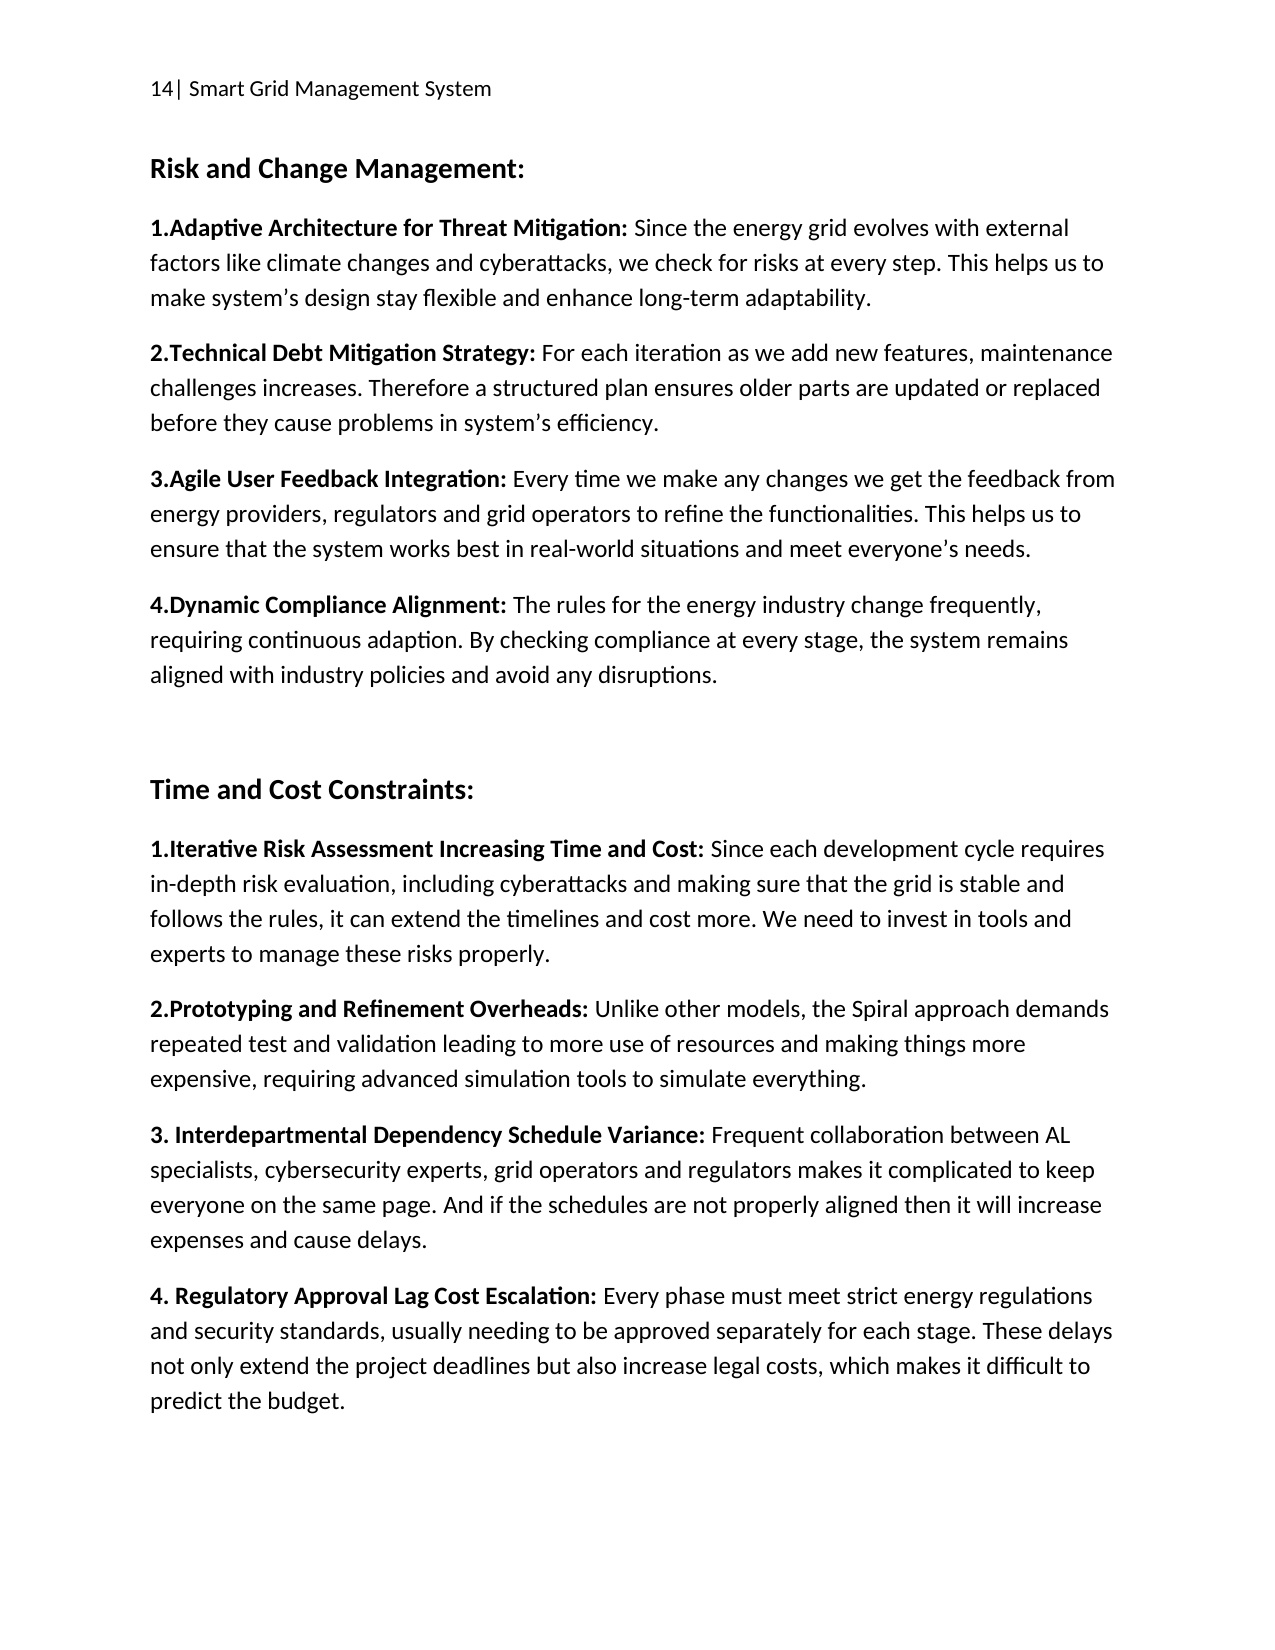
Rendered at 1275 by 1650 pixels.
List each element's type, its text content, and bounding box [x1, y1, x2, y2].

text 2.Prototyping and Refinement Overheads: Unlike other models, the Spiral approach demands repeated test and validation leading to more use of resources and making things more expensive, requiring advanced simulation tools to simulate everything. [150, 993, 1125, 1094]
text Time and Cost Constraints: [150, 771, 1125, 807]
text 3. Interdepartmental Dependency Schedule Variance: Frequent collaboration between AL specialists, cybersecurity experts, grid operators and regulators makes it complicated to keep everyone on the same page. And if the schedules are not properly aligned then it will increase expenses and cause delays. [150, 1119, 1125, 1255]
text 3.Agile User Feedback Integration: Every time we make any changes we get the feedback from energy providers, regulators and grid operators to refine the functionalities. This helps us to ensure that the system works best in real-world situations and meet everyone’s needs. [150, 463, 1125, 564]
text 1.Iterative Risk Assessment Increasing Time and Cost: Since each development cycle requires in-depth risk evaluation, including cyberattacks and making sure that the grid is stable and follows the rules, it can extend the timelines and cost more. We need to invest in tools and experts to manage these risks properly. [150, 833, 1125, 968]
text 4. Regulatory Approval Lag Cost Escalation: Every phase must meet strict energy regulations and security standards, usually needing to be approved separately for each stage. These delays not only extend the project deadlines but also increase legal costs, which makes it difficult to predict the budget. [150, 1280, 1125, 1416]
text 2.Technical Debt Mitigation Strategy: For each iteration as we add new features, maintenance challenges increases. Therefore a structured plan ensures older parts are updated or replaced before they cause problems in system’s efficiency. [150, 338, 1125, 438]
text 4.Dynamic Compliance Alignment: The rules for the energy industry change frequently, requiring continuous adaption. By checking compliance at every stage, the system remains aligned with industry policies and avoid any disruptions. [150, 589, 1125, 690]
text 1.Adaptive Architecture for Threat Mitigation: Since the energy grid evolves with external factors like climate changes and cyberattacks, we check for risks at every step. This helps us to make system’s design stay flexible and enhance long-term adaptability. [150, 212, 1125, 312]
text Risk and Change Management: [150, 150, 1125, 186]
